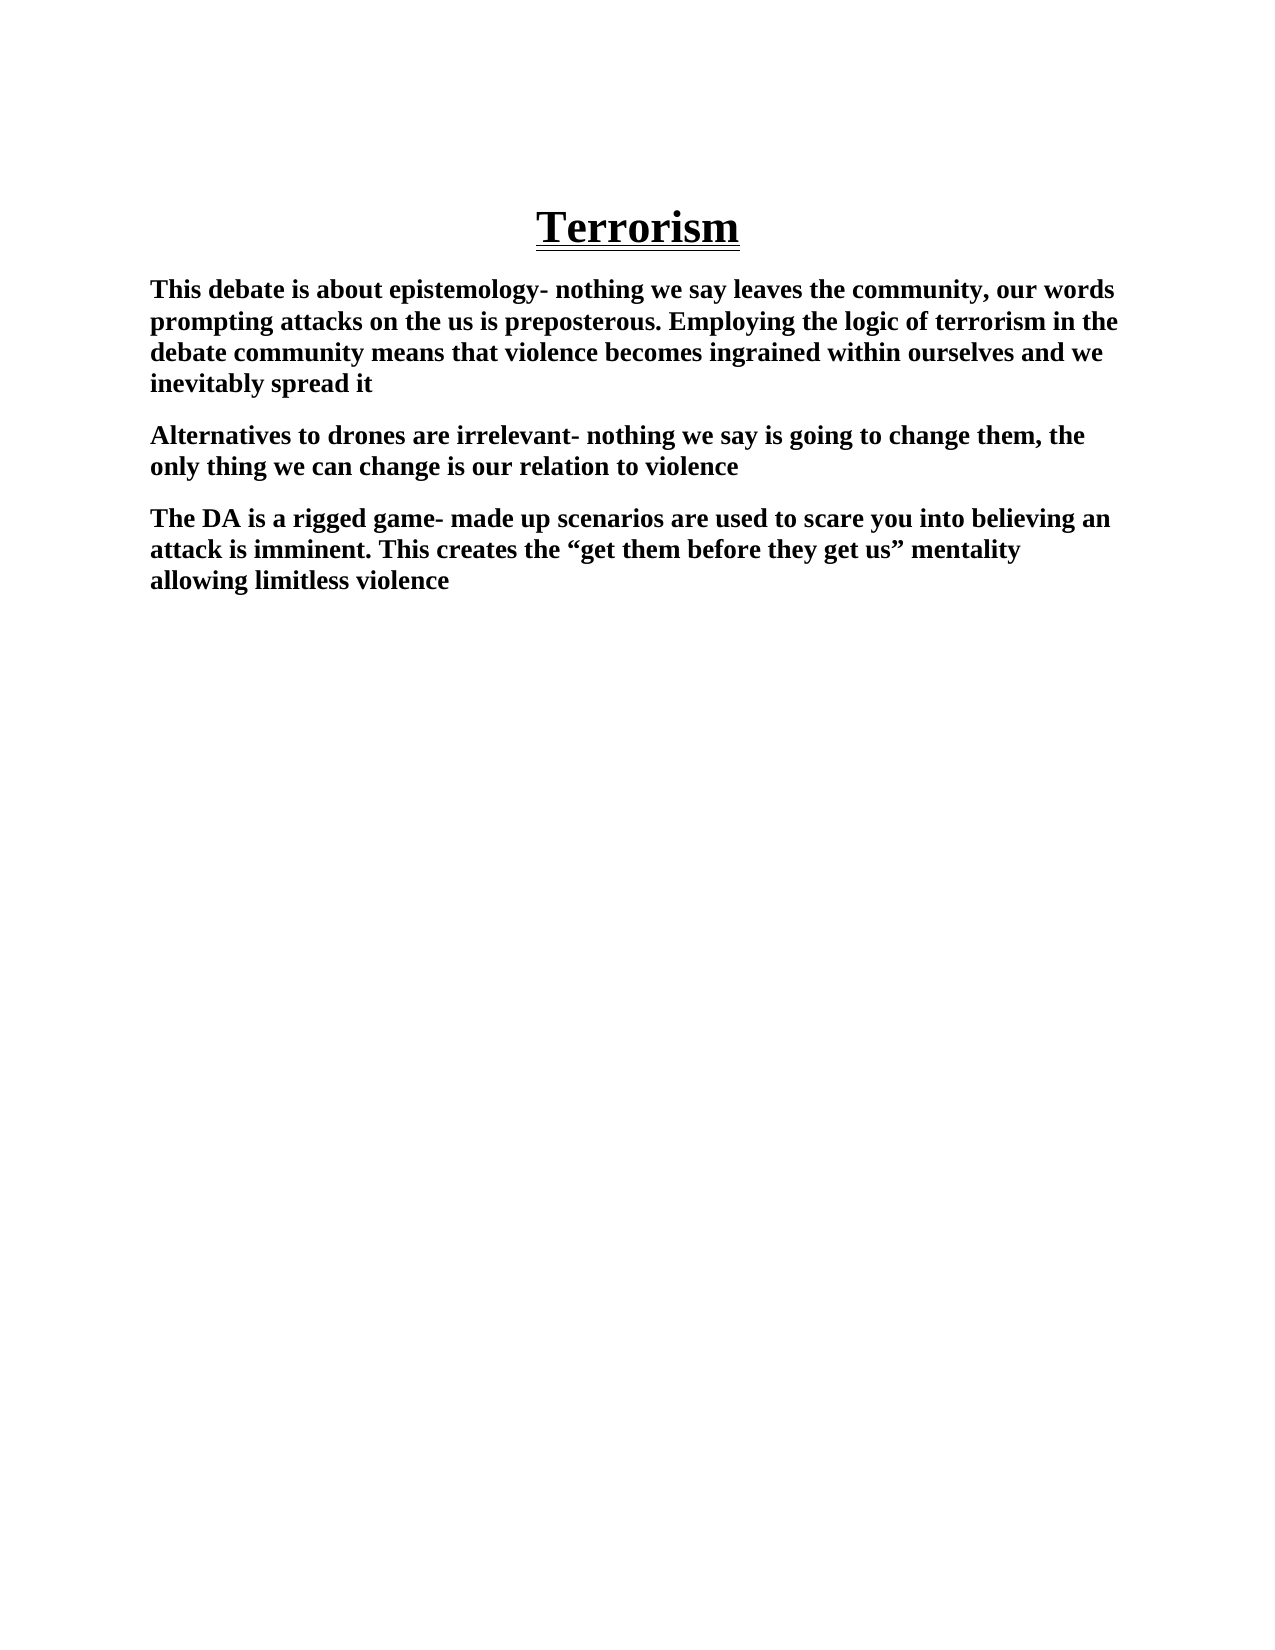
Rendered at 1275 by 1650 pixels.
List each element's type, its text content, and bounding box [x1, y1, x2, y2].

subtitle This debate is about epistemology- nothing we say leaves the community, our words prompting attacks on the us is preposterous. Employing the logic of terrorism in the debate community means that violence becomes ingrained within ourselves and we inevitably spread it [150, 273, 1125, 398]
subtitle Terrorism [150, 200, 1125, 253]
subtitle The DA is a rigged game- made up scenarios are used to scare you into believing an attack is imminent. This creates the “get them before they get us” mentality allowing limitless violence [150, 502, 1125, 596]
subtitle Alternatives to drones are irrelevant- nothing we say is going to change them, the only thing we can change is our relation to violence [150, 419, 1125, 481]
